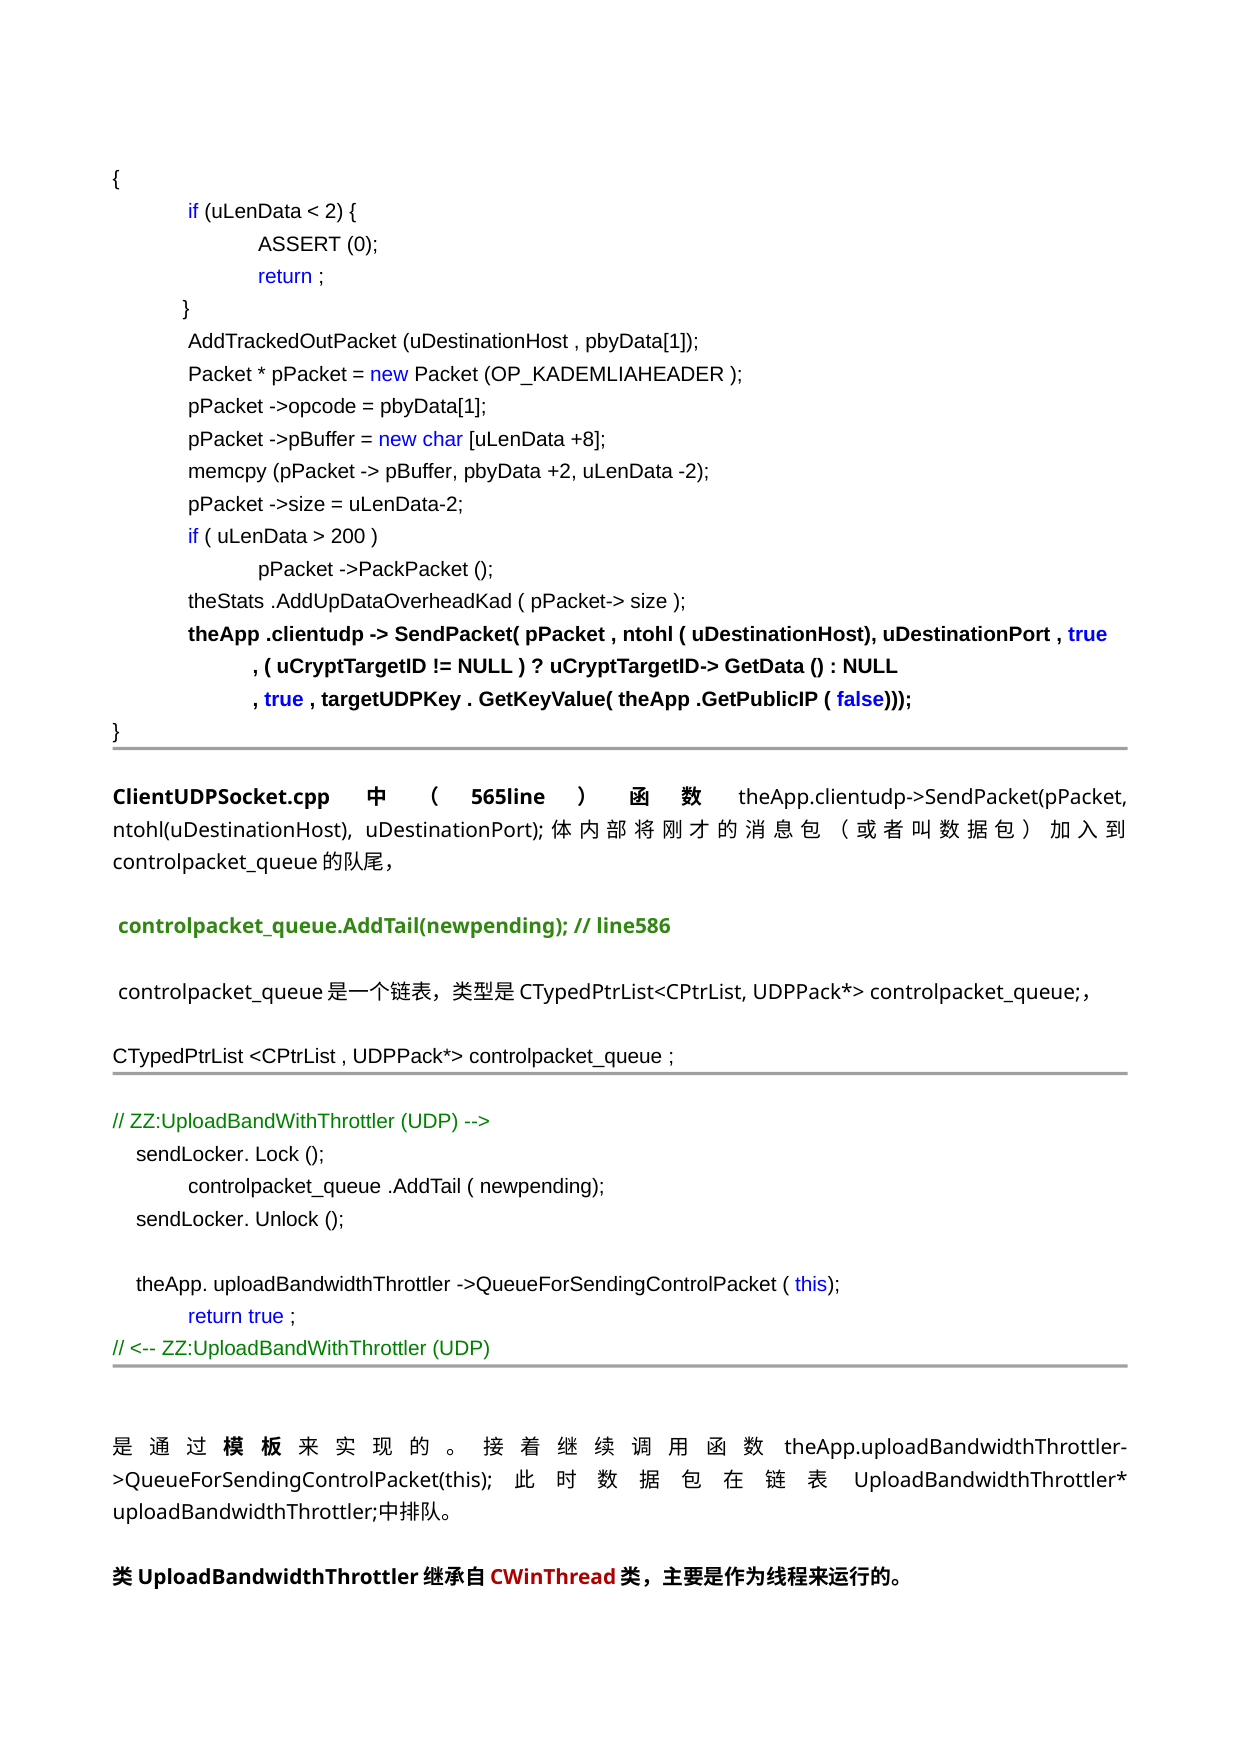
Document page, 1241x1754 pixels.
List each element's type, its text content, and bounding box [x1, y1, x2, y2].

text controlpacket_queue是一个链表，类型是CTypedPtrList<CPtrList, UDPPack*> controlpacket_queue;， [112, 974, 1128, 1007]
text controlpacket_queue.AddTail(newpending); // line586 [112, 909, 1128, 942]
text sendLocker. Unlock (); [112, 1202, 1128, 1234]
text theApp. uploadBandwidthThrottler ->QueueForSendingControlPacket ( this); [112, 1267, 1128, 1299]
text Packet * pPacket = new Packet (OP_KADEMLIAHEADER ); [112, 357, 1128, 389]
text AddTrackedOutPacket (uDestinationHost , pbyData[1]); [112, 324, 1128, 357]
text } [112, 292, 1128, 324]
text 类UploadBandwidthThrottler继承自CWinThread类，主要是作为线程来运行的。 [112, 1559, 1128, 1592]
text // ZZ:UploadBandWithThrottler (UDP) --> [112, 1104, 1128, 1137]
text { [112, 162, 1128, 194]
text ASSERT (0); [112, 227, 1128, 259]
text // <-- ZZ:UploadBandWithThrottler (UDP) [112, 1332, 1128, 1364]
text controlpacket_queue .AddTail ( newpending); [112, 1169, 1128, 1202]
text if (uLenData < 2) { [112, 194, 1128, 227]
text ClientUDPSocket.cpp中（565line）函数theApp.clientudp->SendPacket(pPacket, ntohl(uDestinationHost), uDestinationPort);体内部将刚才的消息包（或者叫数据包）加入到controlpacket_queue的队尾， [112, 779, 1128, 877]
text theStats .AddUpDataOverheadKad ( pPacket-> size ); [112, 584, 1128, 617]
text 是通过模板来实现的。接着继续调用函数theApp.uploadBandwidthThrottler- >QueueForSendingControlPacket(this);此时数据包在链表UploadBandwidthThrottler* uploadBandwidthThrottler;中排队。 [112, 1429, 1128, 1527]
text sendLocker. Lock (); [112, 1137, 1128, 1169]
text pPacket ->pBuffer = new char [uLenData +8]; [112, 422, 1128, 454]
text theApp .clientudp -> SendPacket( pPacket , ntohl ( uDestinationHost), uDestinationPort , true [112, 617, 1128, 649]
text if ( uLenData > 200 ) [112, 519, 1128, 552]
text pPacket ->size = uLenData-2; [112, 487, 1128, 519]
text , ( uCryptTargetID != NULL ) ? uCryptTargetID-> GetData () : NULL [112, 649, 1128, 682]
text CTypedPtrList <CPtrList , UDPPack*> controlpacket_queue ; [112, 1039, 1128, 1071]
text pPacket ->PackPacket (); [112, 552, 1128, 584]
text pPacket ->opcode = pbyData[1]; [112, 389, 1128, 422]
text return ; [112, 259, 1128, 292]
text } [112, 714, 1128, 746]
text return true ; [112, 1299, 1128, 1332]
text memcpy (pPacket -> pBuffer, pbyData +2, uLenData -2); [112, 454, 1128, 487]
text , true , targetUDPKey . GetKeyValue( theApp .GetPublicIP ( false))); [112, 682, 1128, 714]
